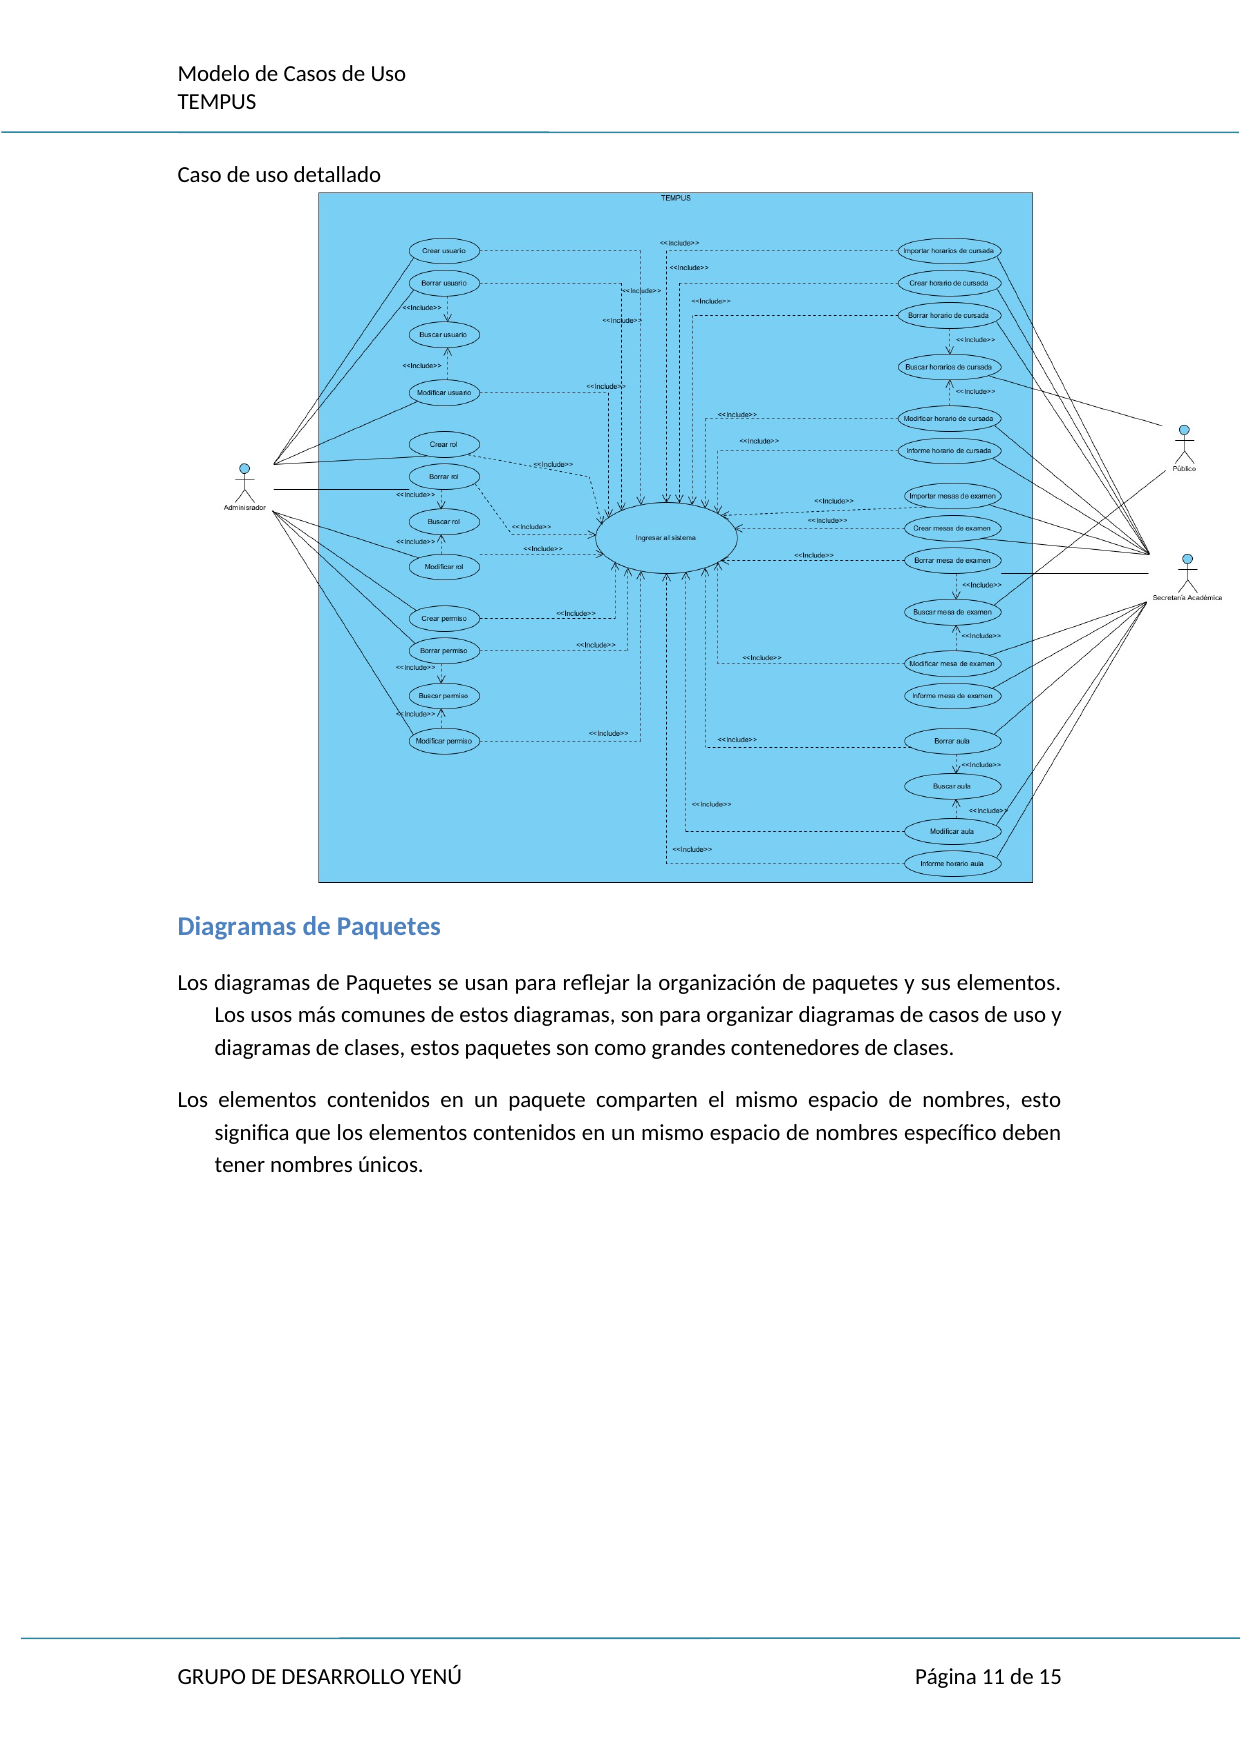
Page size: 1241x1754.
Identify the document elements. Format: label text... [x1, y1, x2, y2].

picture [214, 192, 1231, 885]
text Los elementos contenidos en un paquete comparten el mismo espacio de nombres, esto significa que los elementos contenidos en un mismo espacio de nombres específico deben tener nombres únicos. [177, 1086, 1063, 1178]
text Los diagramas de Paquetes se usan para reflejar la organización de paquetes y sus elementos. Los usos más comunes de estos diagramas, son para organizar diagramas de casos de uso y diagramas de clases, estos paquetes son como grandes contenedores de clases. [177, 968, 1063, 1061]
text Diagramas de Paquetes [177, 909, 1063, 942]
